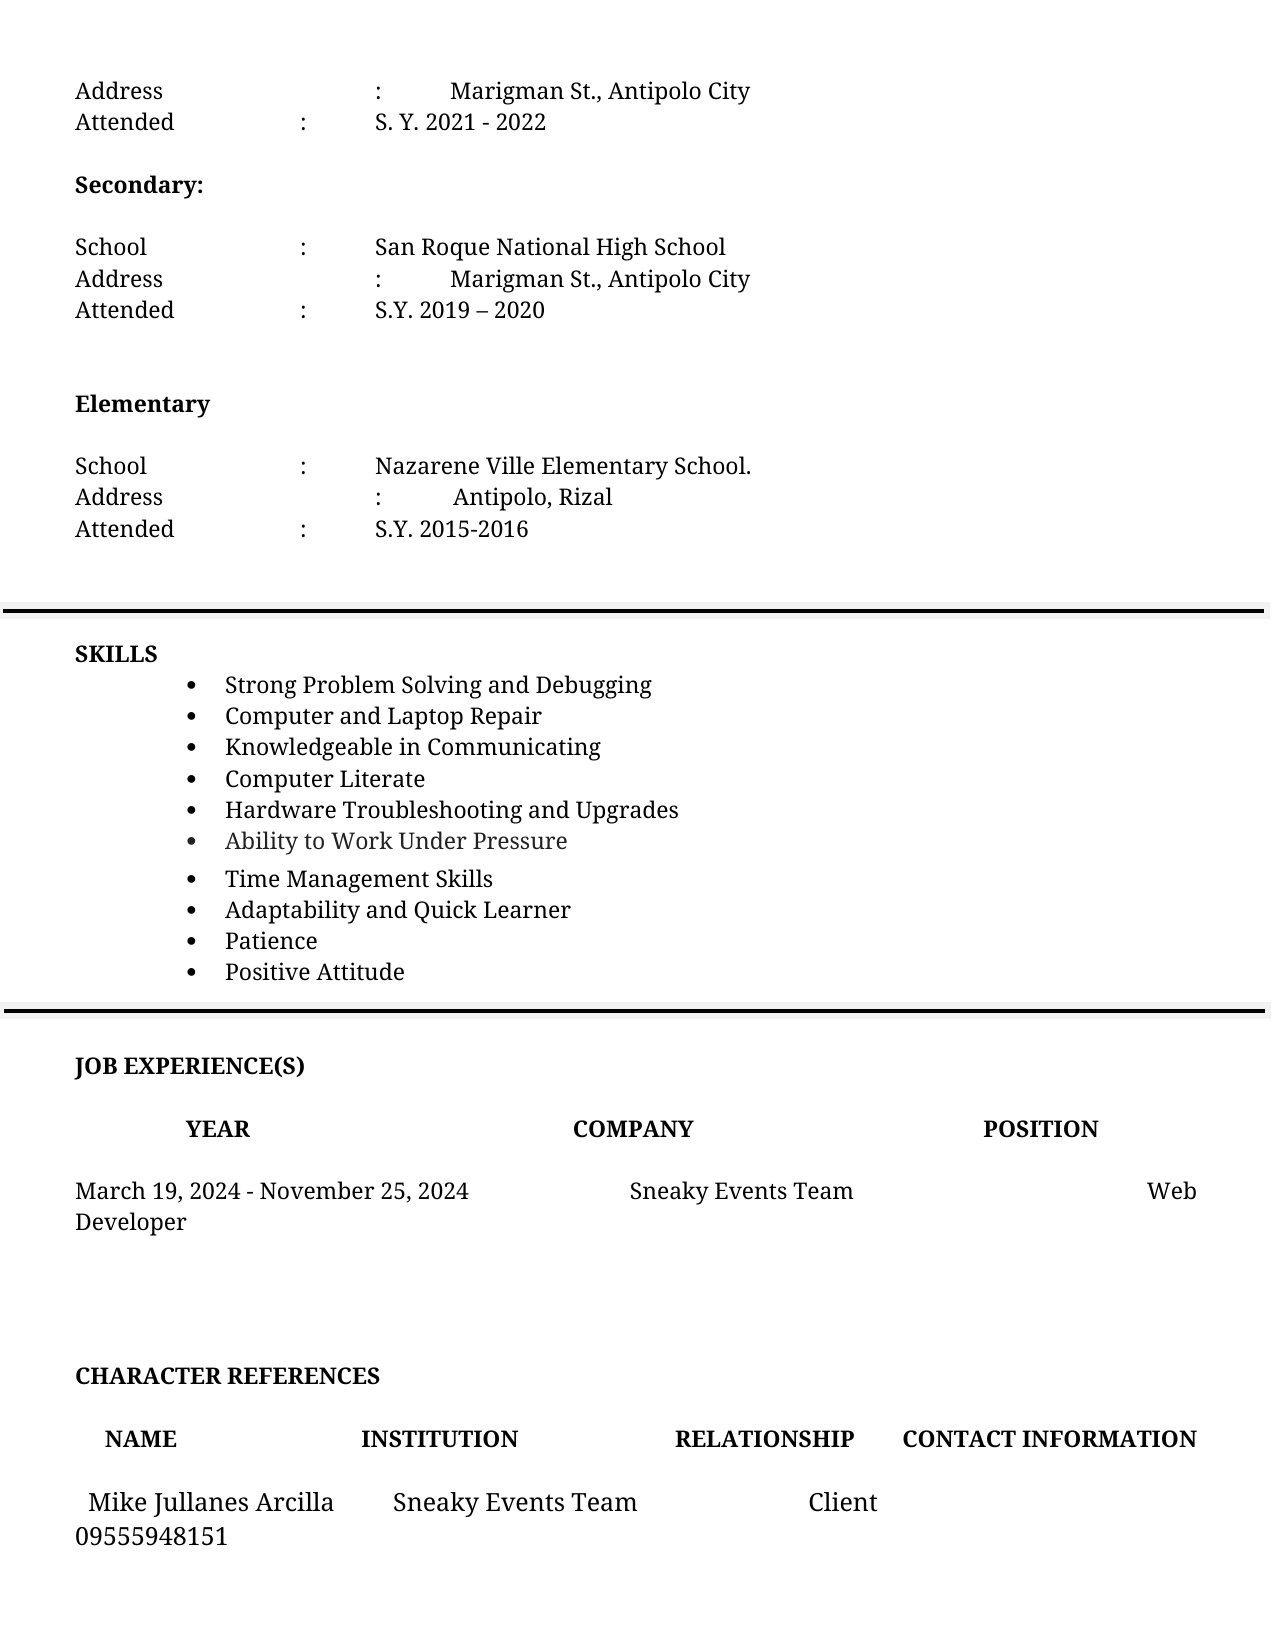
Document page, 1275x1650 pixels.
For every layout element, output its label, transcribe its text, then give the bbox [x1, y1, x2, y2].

text School : Nazarene Ville Elementary School. [75, 450, 1200, 481]
text JOB EXPERIENCE(S) [75, 1050, 1200, 1081]
text School : San Roque National High School [75, 231, 1200, 262]
list Positive Attitude [187, 956, 1200, 987]
list Adaptability and Quick Learner [187, 894, 1200, 925]
list Patience [187, 925, 1200, 956]
list Ability to Work Under Pressure [187, 825, 1200, 856]
text Secondary: [75, 169, 1200, 200]
list Computer and Laptop Repair [187, 700, 1200, 731]
text Mike Jullanes Arcilla Sneaky Events Team Client 09555948151 [75, 1485, 1200, 1553]
text Attended : S.Y. 2019 – 2020 [75, 294, 1200, 325]
list Time Management Skills [187, 862, 1200, 894]
list Hardware Troubleshooting and Upgrades [187, 794, 1200, 825]
text SKILLS [75, 637, 1200, 669]
text Address : Antipolo, Rizal [75, 481, 1200, 512]
text Address : Marigman St., Antipolo City [75, 75, 1200, 106]
text Attended : S. Y. 2021 - 2022 [75, 106, 1200, 137]
text Elementary [75, 387, 1200, 419]
text NAME INSTITUTION RELATIONSHIP CONTACT INFORMATION [75, 1422, 1200, 1454]
text Address : Marigman St., Antipolo City [75, 262, 1200, 294]
text Attended : S.Y. 2015-2016 [75, 512, 1200, 544]
text CHARACTER REFERENCES [75, 1360, 1200, 1391]
text YEAR COMPANY POSITION [75, 1112, 1200, 1144]
list Knowledgeable in Communicating [187, 731, 1200, 762]
text March 19, 2024 - November 25, 2024 Sneaky Events Team Web Developer [75, 1175, 1200, 1237]
list Computer Literate [187, 762, 1200, 794]
list Strong Problem Solving and Debugging [187, 669, 1200, 700]
